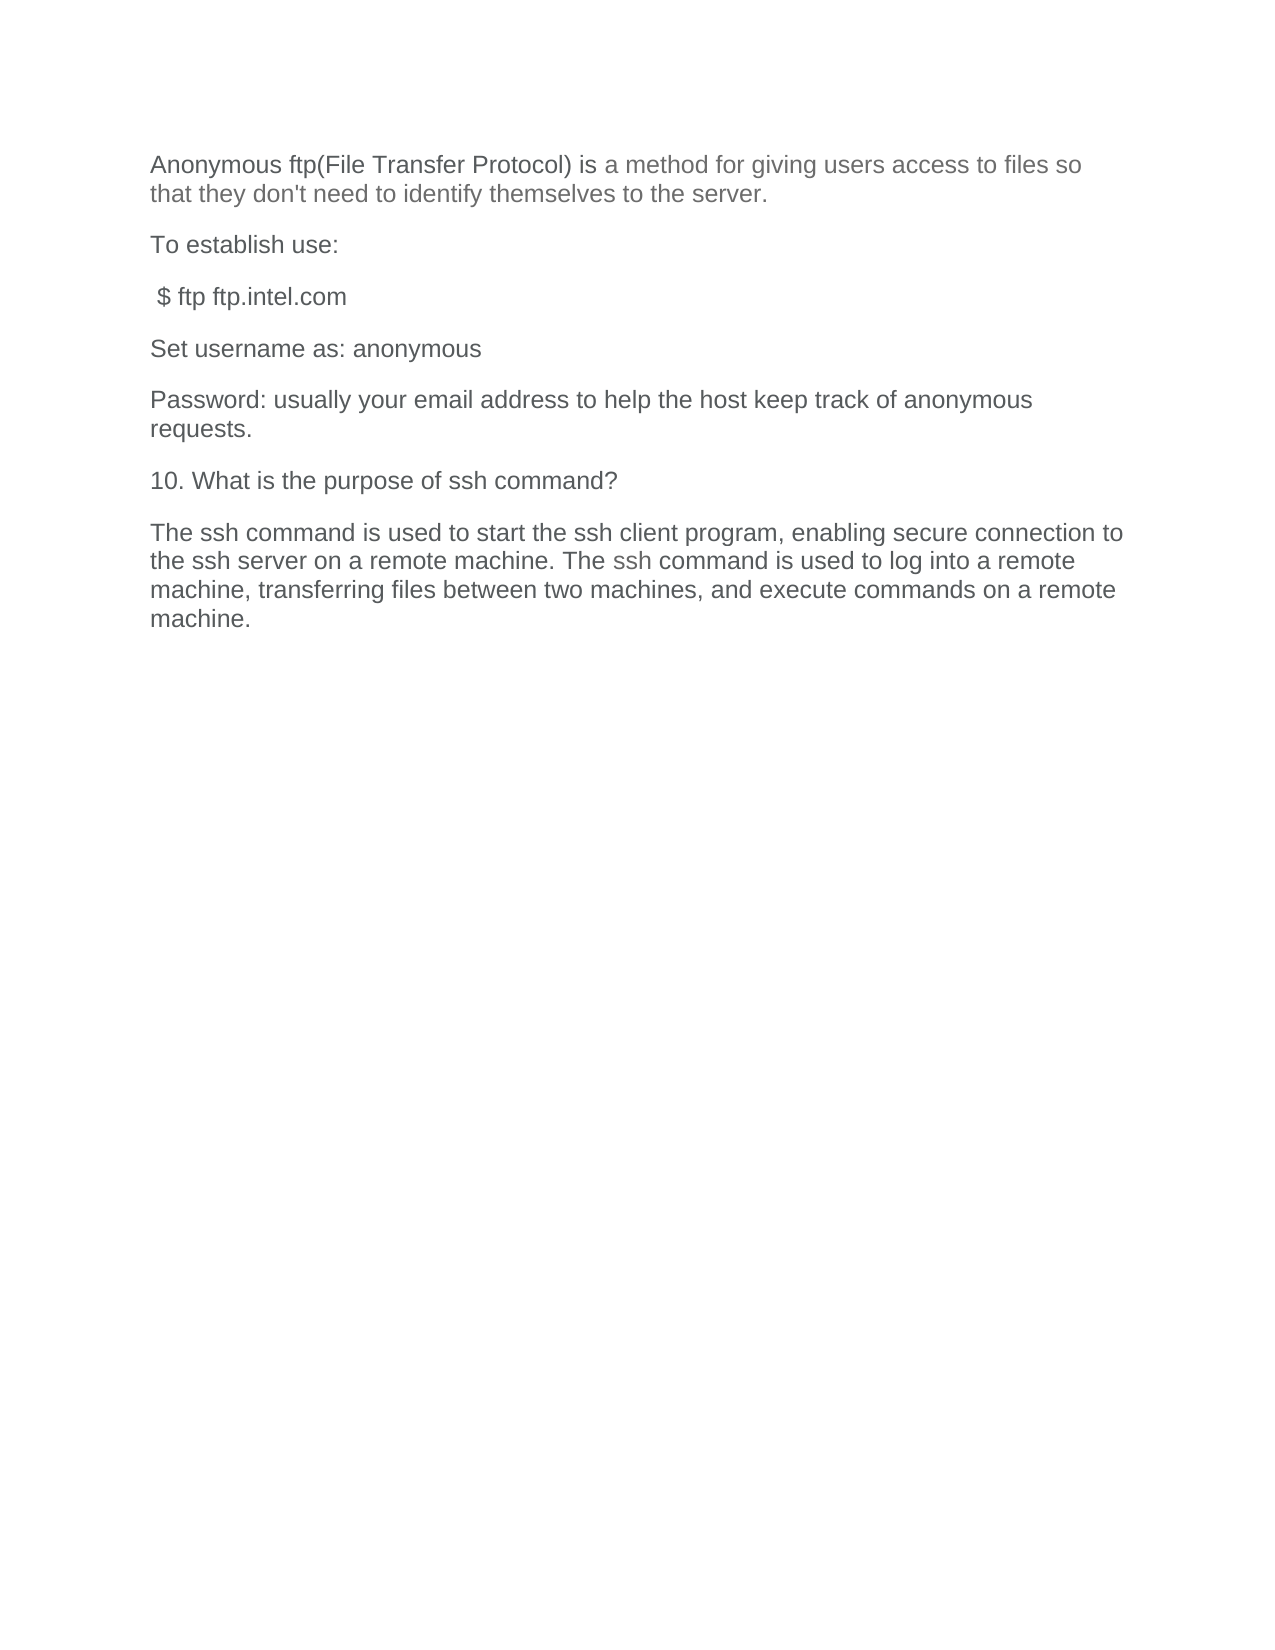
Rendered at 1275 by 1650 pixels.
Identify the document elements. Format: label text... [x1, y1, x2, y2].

text Set username as: anonymous [150, 334, 1125, 362]
text Anonymous ftp(File Transfer Protocol) is a method for giving users access to files so that they don't need to identify themselves to the server. [150, 150, 598, 179]
text To establish use: [150, 230, 1125, 259]
text Password: usually your email address to help the host keep track of anonymous requests. [150, 385, 1125, 443]
text 10. What is the purpose of ssh command? [150, 466, 1125, 494]
text The ssh command is used to start the ssh client program, enabling secure connection to the ssh server on a remote machine. The ssh command is used to log into a remote machine, transferring files between two machines, and execute commands on a remote machine. [150, 517, 1125, 632]
text Anonymous ftp(File Transfer Protocol) is a method for giving users access to files so that they don't need to identify themselves to the server. [769, 150, 1125, 207]
text $ ftp ftp.intel.com [150, 282, 1125, 311]
